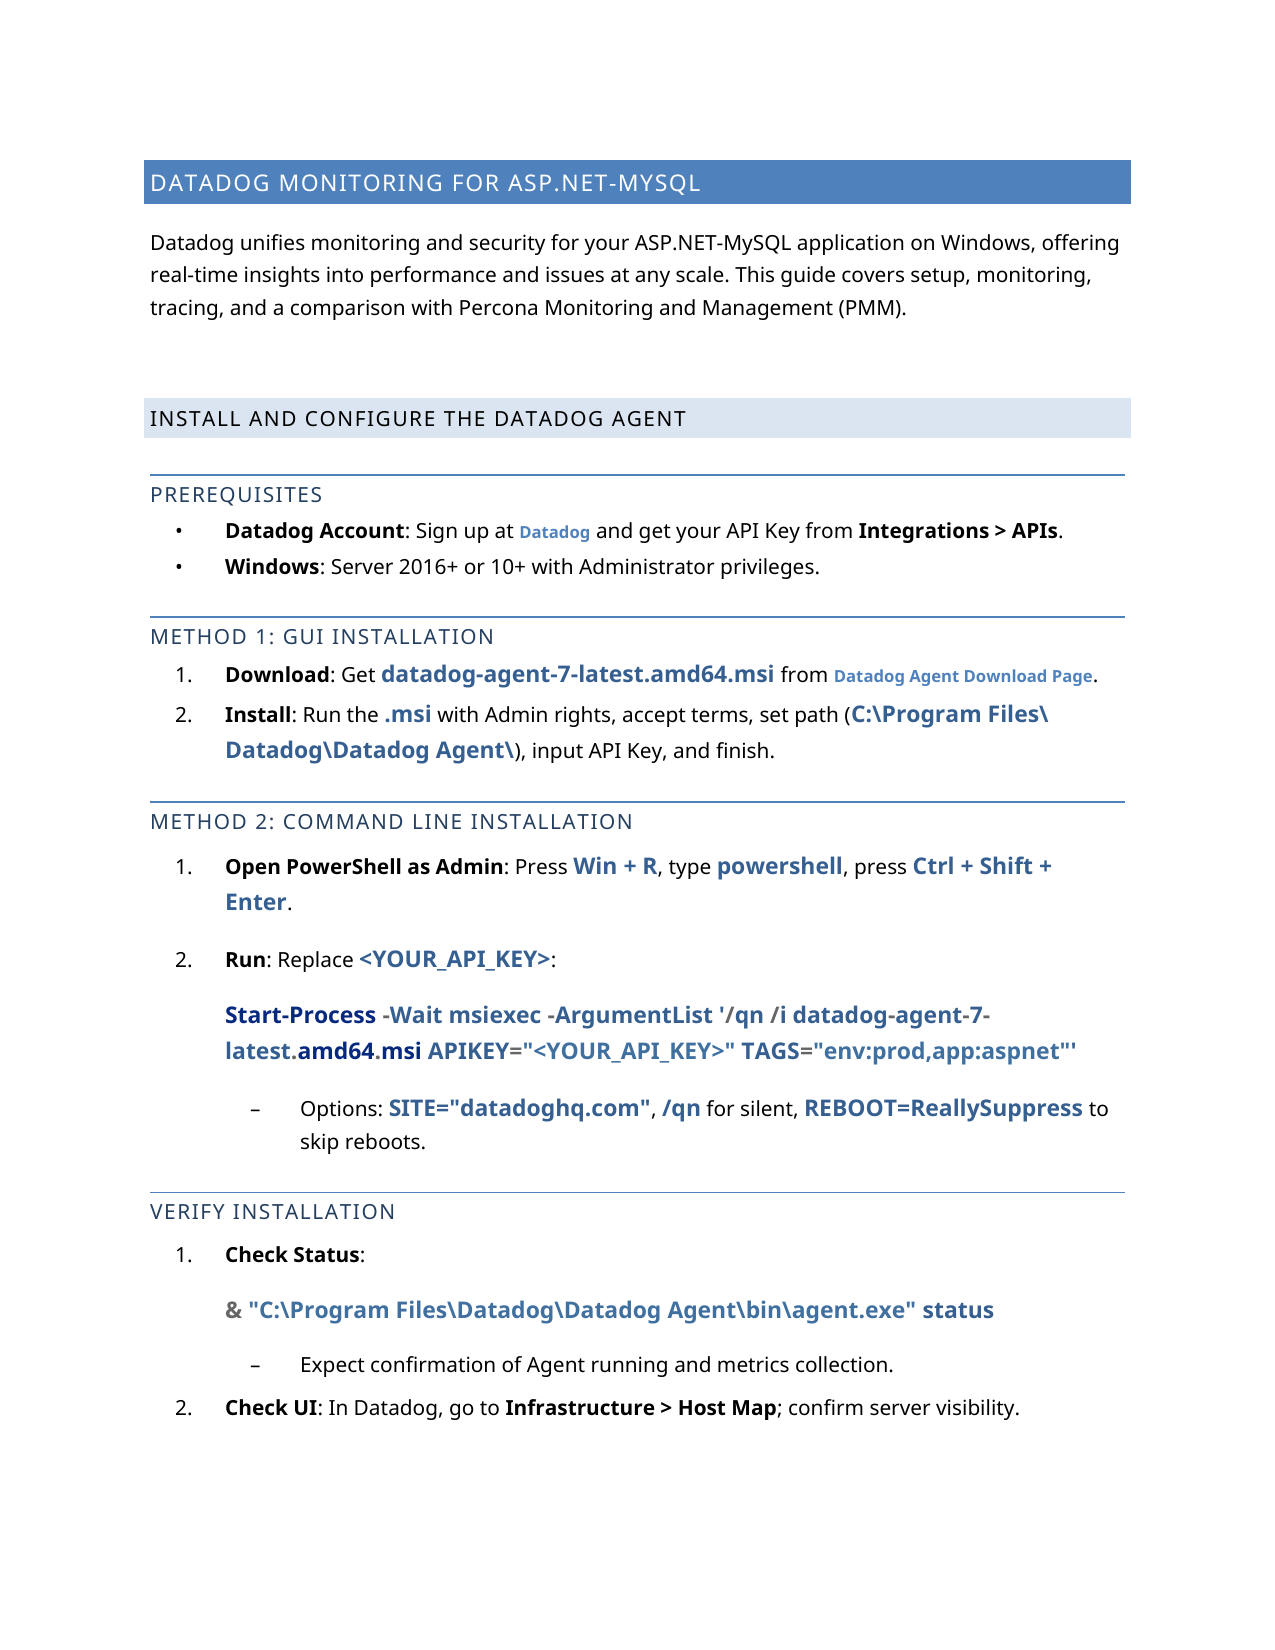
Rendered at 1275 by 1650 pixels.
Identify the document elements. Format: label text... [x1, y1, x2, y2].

subtitle Install and Configure the Datadog Agent [150, 404, 1125, 432]
list Check UI: In Datadog, go to Infrastructure > Host Map; confirm server visibility. [175, 1393, 1125, 1422]
subtitle Method 2: Command Line Installation [150, 803, 1125, 835]
list Check Status: [175, 1240, 1125, 1268]
subtitle Verify Installation [150, 1193, 1125, 1226]
subtitle Datadog Monitoring for ASP.NET-MySQL [150, 167, 1125, 198]
list Open PowerShell as Admin: Press Win + R, type powershell, press Ctrl + Shift + Enter. [175, 850, 1125, 917]
subtitle Method 1: GUI Installation [150, 618, 1125, 650]
list Download: Get datadog-agent-7-latest.amd64.msi from Datadog Agent Download Page. [175, 658, 1125, 689]
list & "C:\Program Files\Datadog\Datadog Agent\bin\agent.exe" status [175, 1293, 1125, 1325]
list Datadog Account: Sign up at Datadog and get your API Key from Integrations > APIs. [175, 516, 1125, 544]
text Datadog unifies monitoring and security for your ASP.NET-MySQL application on Windows, offering real-time insights into performance and issues at any scale. This guide covers setup, monitoring, tracing, and a comparison with Percona Monitoring and Management (PMM). [150, 228, 1125, 321]
subtitle Prerequisites [150, 476, 1125, 508]
list Windows: Server 2016+ or 10+ with Administrator privileges. [175, 552, 1125, 581]
list Run: Replace <YOUR_API_KEY>: [175, 943, 1125, 974]
list Expect confirmation of Agent running and metrics collection. [250, 1350, 1125, 1379]
list Install: Run the .msi with Admin rights, accept terms, set path (C:\Program Files\Datadog\Datadog Agent\), input API Key, and finish. [175, 698, 1125, 765]
list Options: SITE="datadoghq.com", /qn for silent, REBOOT=ReallySuppress to skip reboots. [250, 1092, 1125, 1156]
list Start-Process -Wait msiexec -ArgumentList '/qn /i datadog-agent-7-latest.amd64.msi APIKEY="<YOUR_API_KEY>" TAGS="env:prod,app:aspnet"' [175, 999, 1125, 1067]
